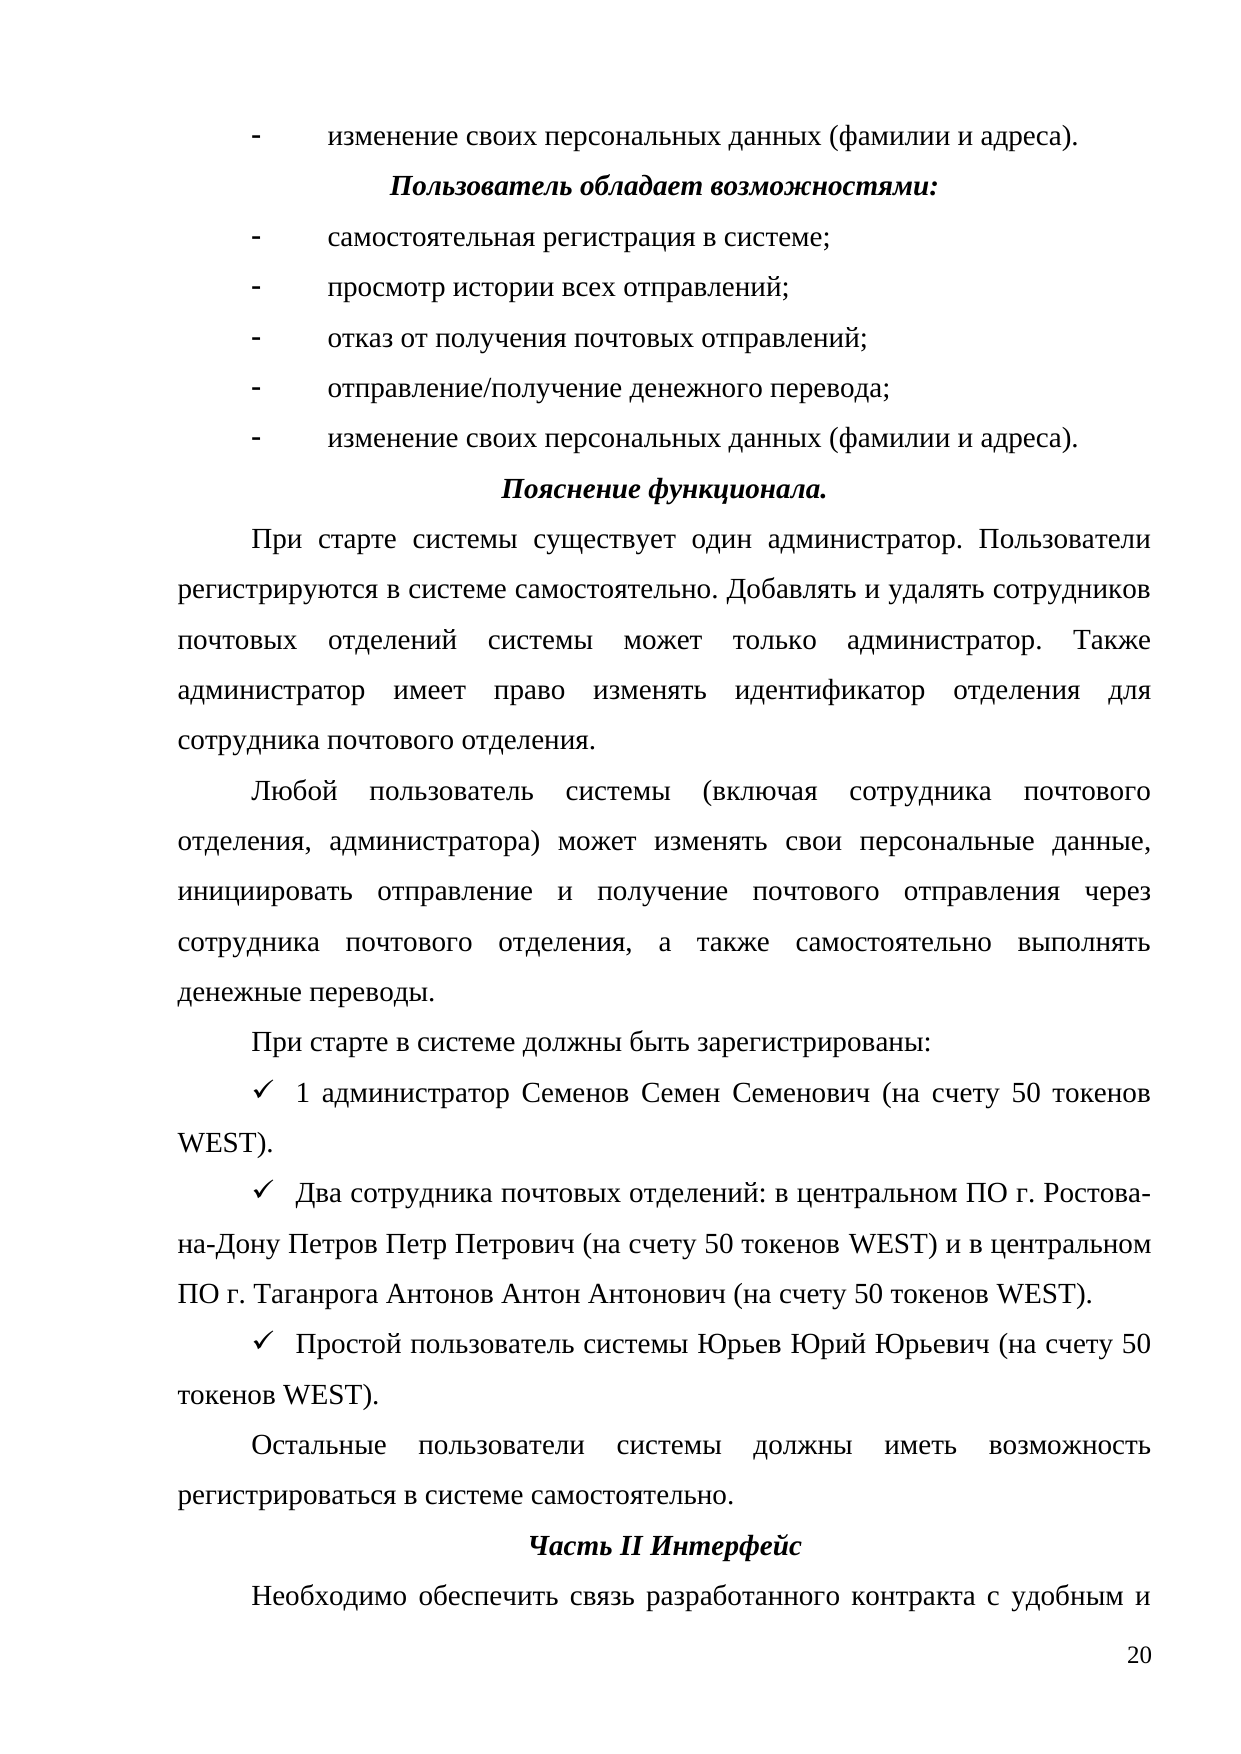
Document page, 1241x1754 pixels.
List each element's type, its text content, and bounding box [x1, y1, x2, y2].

text Любой пользователь системы (включая сотрудника почтового отделения, администратора) может изменять свои персональные данные, инициировать отправление и получение почтового отправления через сотрудника почтового отделения, а также самостоятельно выполнять денежные переводы. [177, 773, 1152, 1008]
list изменение своих персональных данных (фамилии и адреса). [177, 421, 1152, 454]
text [177, 1578, 1152, 1612]
list просмотр истории всех отправлений; [177, 269, 1152, 303]
text При старте в системе должны быть зарегистрированы: [177, 1024, 1152, 1058]
text При старте системы существует один администратор. Пользователи регистрируются в системе самостоятельно. Добавлять и удалять сотрудников почтовых отделений системы может только администратор. Также администратор имеет право изменять идентификатор отделения для сотрудника почтового отделения. [177, 521, 1152, 756]
text Пояснение функционала. [177, 471, 1152, 504]
list отправление/получение денежного перевода; [177, 370, 1152, 404]
list Простой пользователь системы Юрьев Юрий Юрьевич (на счету 50 токенов WEST). [177, 1326, 1152, 1410]
text Остальные пользователи системы должны иметь возможность регистрироваться в системе самостоятельно. [177, 1427, 1152, 1511]
list изменение своих персональных данных (фамилии и адреса). [177, 118, 1152, 152]
list отказ от получения почтовых отправлений; [177, 320, 1152, 353]
text Пользователь обладает возможностями: [177, 168, 1152, 202]
text Часть II Интерфейс [177, 1528, 1152, 1561]
list Два сотрудника почтовых отделений: в центральном ПО г. Ростова-на-Дону Петров Петр Петрович (на счету 50 токенов WEST) и в центральном ПО г. Таганрога Антонов Антон Антонович (на счету 50 токенов WEST). [177, 1175, 1152, 1310]
list самостоятельная регистрация в системе; [177, 219, 1152, 252]
list 1 администратор Семенов Семен Семенович (на счету 50 токенов WEST). [177, 1075, 1152, 1159]
